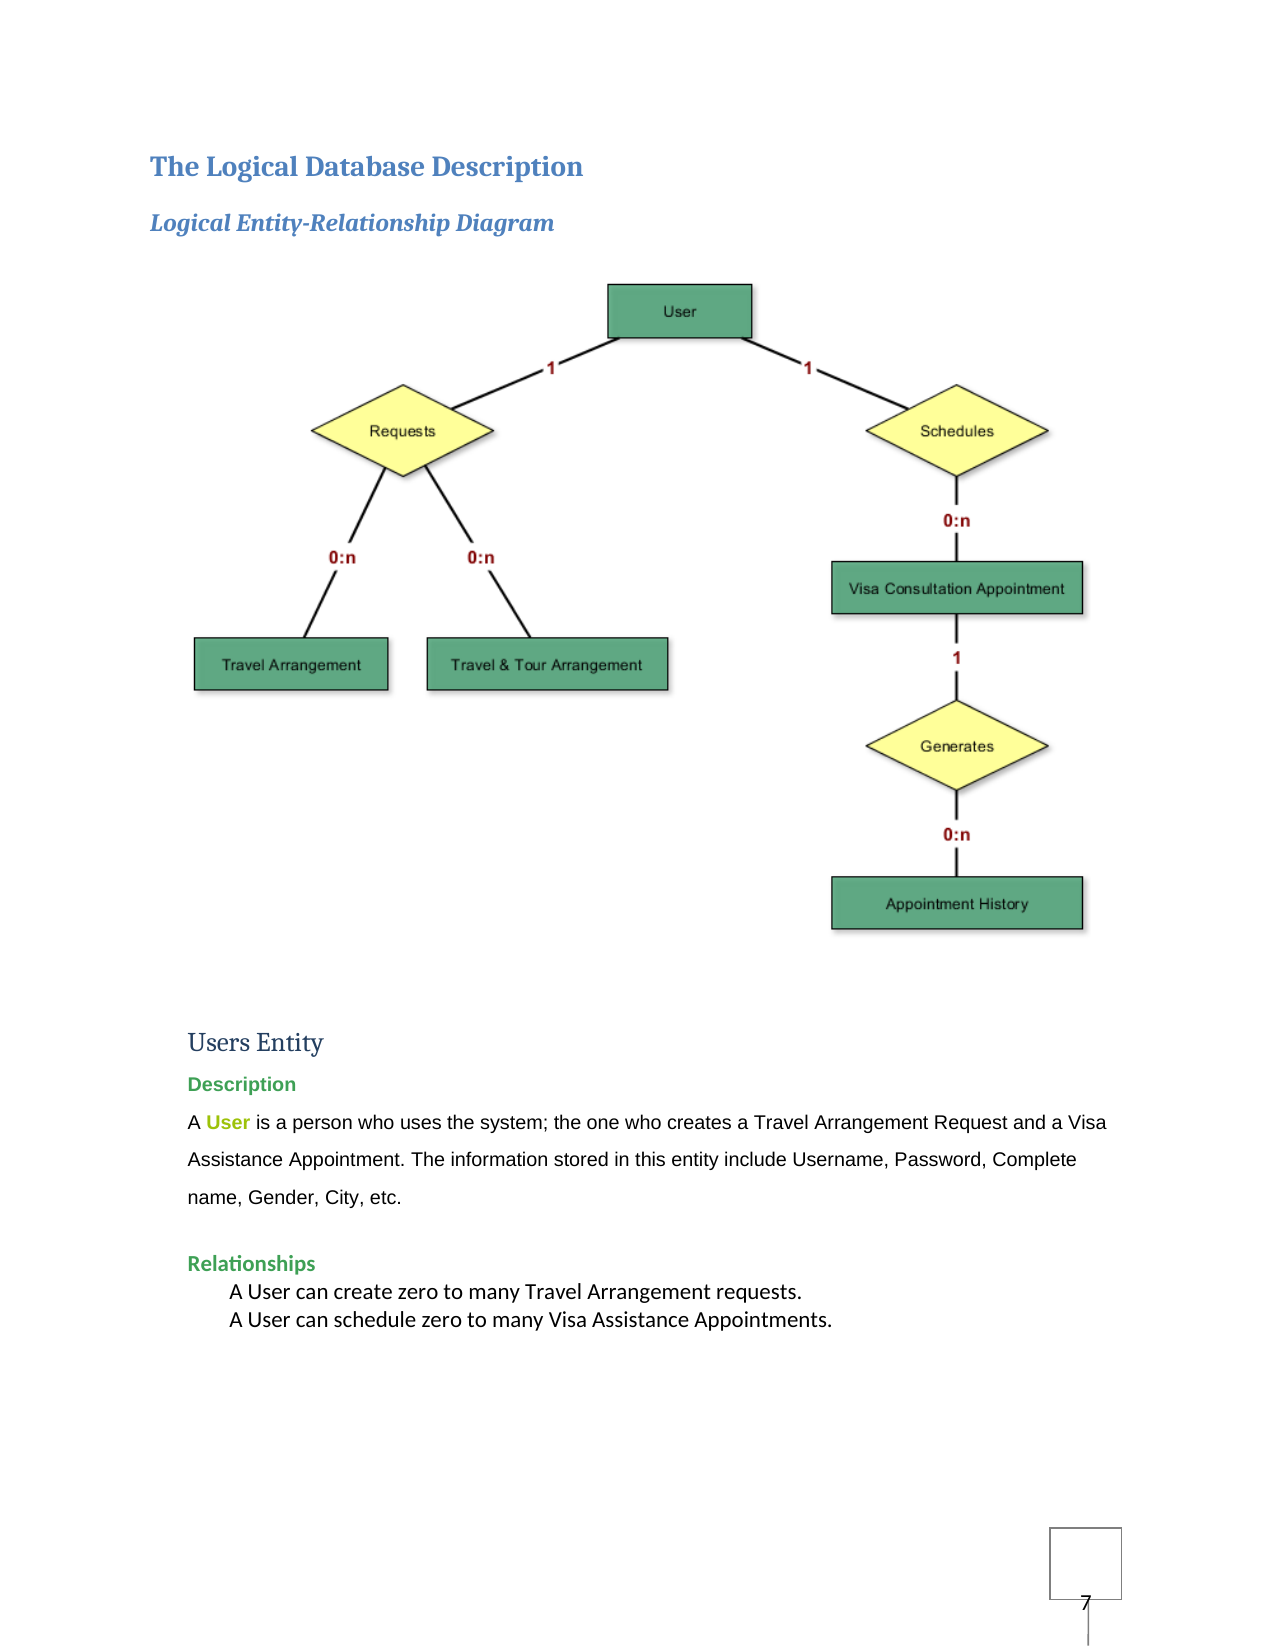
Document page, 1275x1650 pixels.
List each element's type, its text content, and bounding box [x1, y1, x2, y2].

text Users Entity Description A User is a person who uses the system; the one who creates a Travel Arrangement Request and a Visa Assistance Appointment. The information stored in this entity include Username, Password, Complete name, Gender, City, etc. [187, 1021, 1125, 1208]
subtitle Logical Entity-Relationship Diagram [150, 209, 1125, 238]
subtitle The Logical Database Description [150, 150, 1125, 183]
text Relationships A User can create zero to many Travel Arrangement requests. A User can schedule zero to many Visa Assistance Appointments. [187, 1221, 1125, 1333]
picture [180, 270, 1095, 950]
